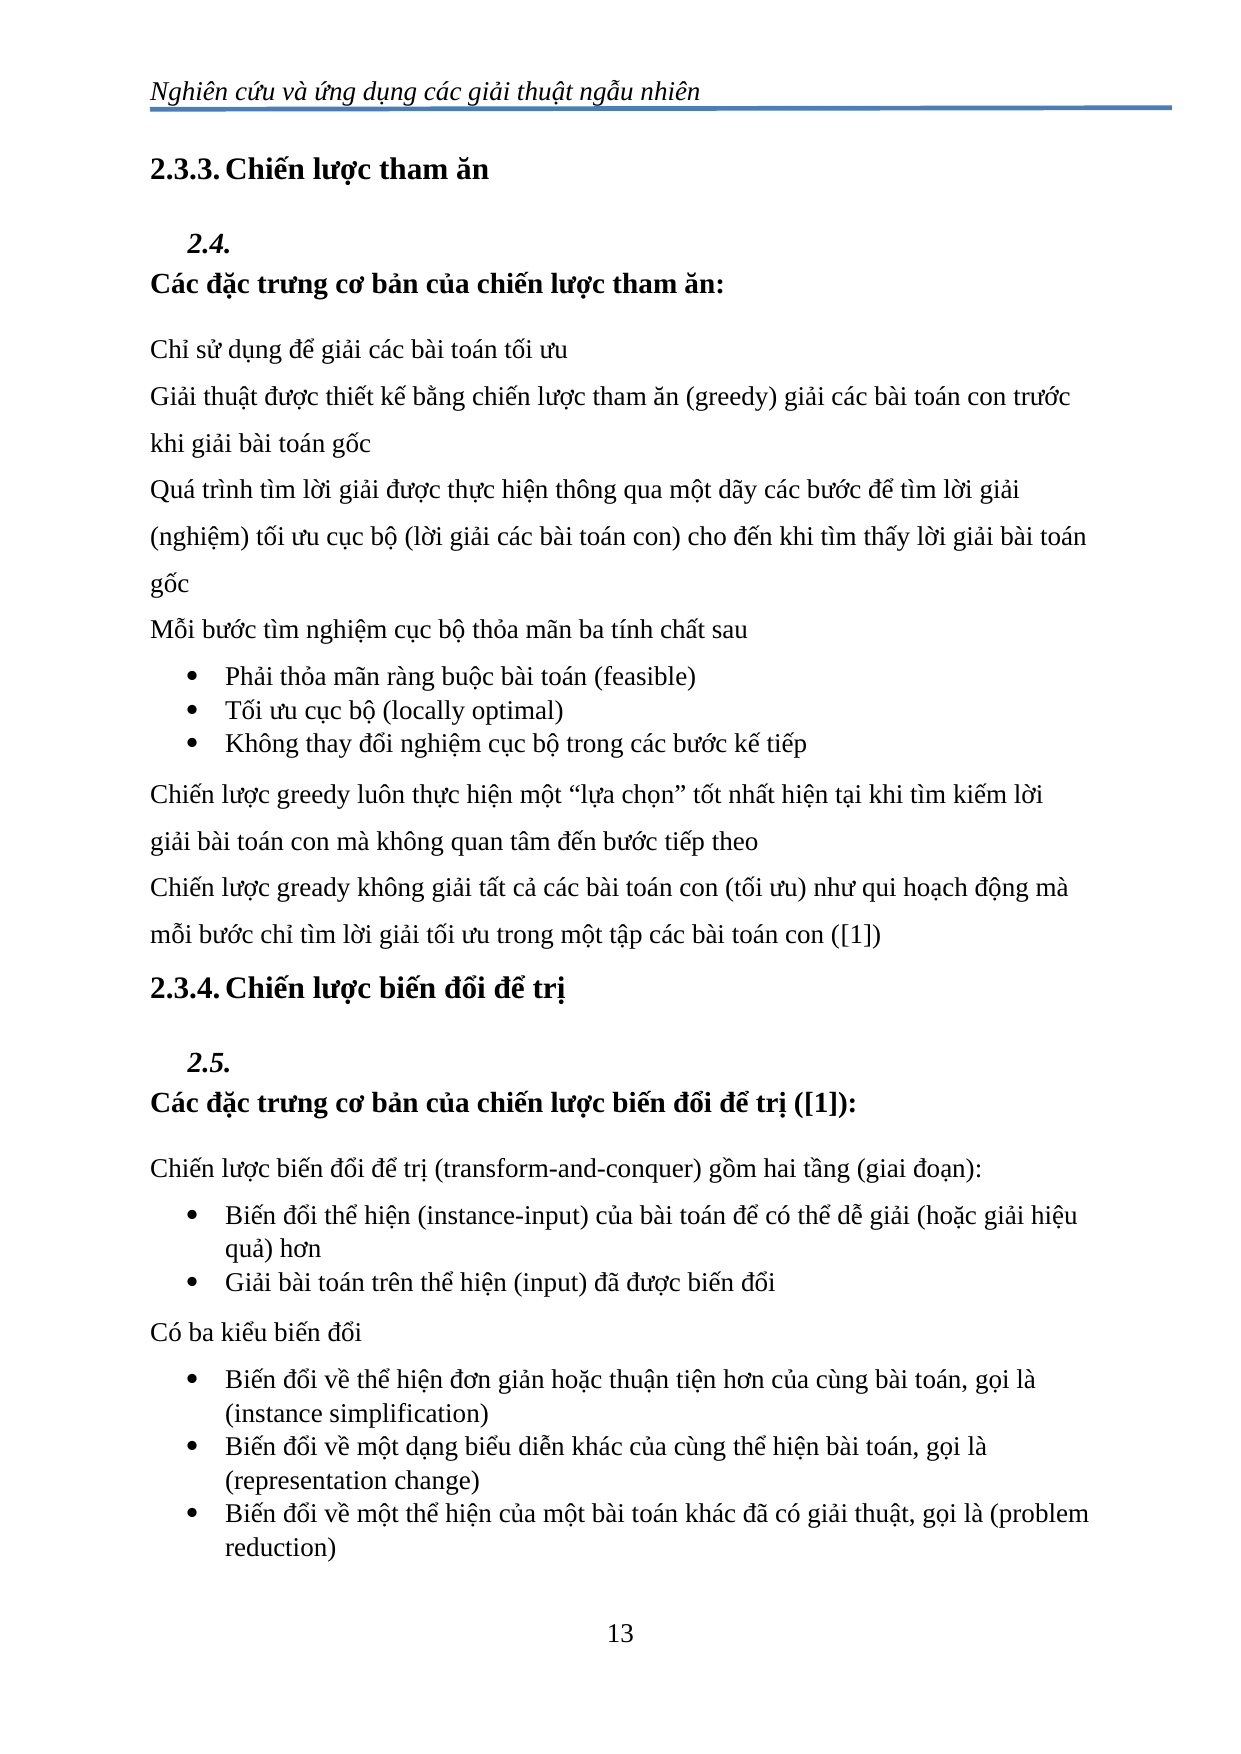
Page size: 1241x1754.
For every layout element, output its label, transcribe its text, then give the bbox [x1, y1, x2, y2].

list Phải thỏa mãn ràng buộc bài toán (feasible) [187, 660, 1090, 691]
text Chiến lược biến đổi để trị [150, 969, 1090, 1005]
text Mỗi bước tìm nghiệm cục bộ thỏa mãn ba tính chất sau [150, 613, 1090, 644]
list Biến đổi về thể hiện đơn giản hoặc thuận tiện hơn của cùng bài toán, gọi là (instance simplification) [187, 1363, 1090, 1428]
list Biến đổi thể hiện (instance-input) của bài toán để có thể dễ giải (hoặc giải hiệu quả) hơn [187, 1199, 1090, 1264]
list Giải bài toán trên thể hiện (input) đã được biến đổi [187, 1266, 1090, 1297]
text Quá trình tìm lời giải được thực hiện thông qua một dãy các bước để tìm lời giải (nghiệm) tối ưu cục bộ (lời giải các bài toán con) cho đến khi tìm thấy lời giải bài toán gốc [150, 473, 1090, 598]
text Chiến lược biến đổi để trị (transform-and-conquer) gồm hai tầng (giai đoạn): [150, 1152, 1090, 1183]
list Biến đổi về một dạng biểu diễn khác của cùng thể hiện bài toán, gọi là (representation change) [187, 1430, 1090, 1495]
text Chiến lược tham ăn [150, 150, 1090, 186]
text Chỉ sử dụng để giải các bài toán tối ưu [150, 333, 1090, 364]
text Các đặc trưng cơ bản của chiến lược tham ăn: [150, 266, 1090, 300]
text Giải thuật được thiết kế bằng chiến lược tham ăn (greedy) giải các bài toán con trước khi giải bài toán gốc [150, 380, 1090, 458]
list Biến đổi về một thể hiện của một bài toán khác đã có giải thuật, gọi là (problem reduction) [187, 1498, 1090, 1562]
text Có ba kiểu biến đổi [150, 1317, 1090, 1348]
text Chiến lược gready không giải tất cả các bài toán con (tối ưu) như qui hoạch động mà mỗi bước chỉ tìm lời giải tối ưu trong một tập các bài toán con ([1]) [150, 871, 1090, 949]
list Tối ưu cục bộ (locally optimal) [187, 694, 1090, 725]
text Chiến lược greedy luôn thực hiện một “lựa chọn” tốt nhất hiện tại khi tìm kiếm lời giải bài toán con mà không quan tâm đến bước tiếp theo [150, 778, 1090, 856]
list Không thay đổi nghiệm cục bộ trong các bước kế tiếp [187, 728, 1090, 759]
text Các đặc trưng cơ bản của chiến lược biến đổi để trị ([1]): [150, 1085, 1090, 1119]
